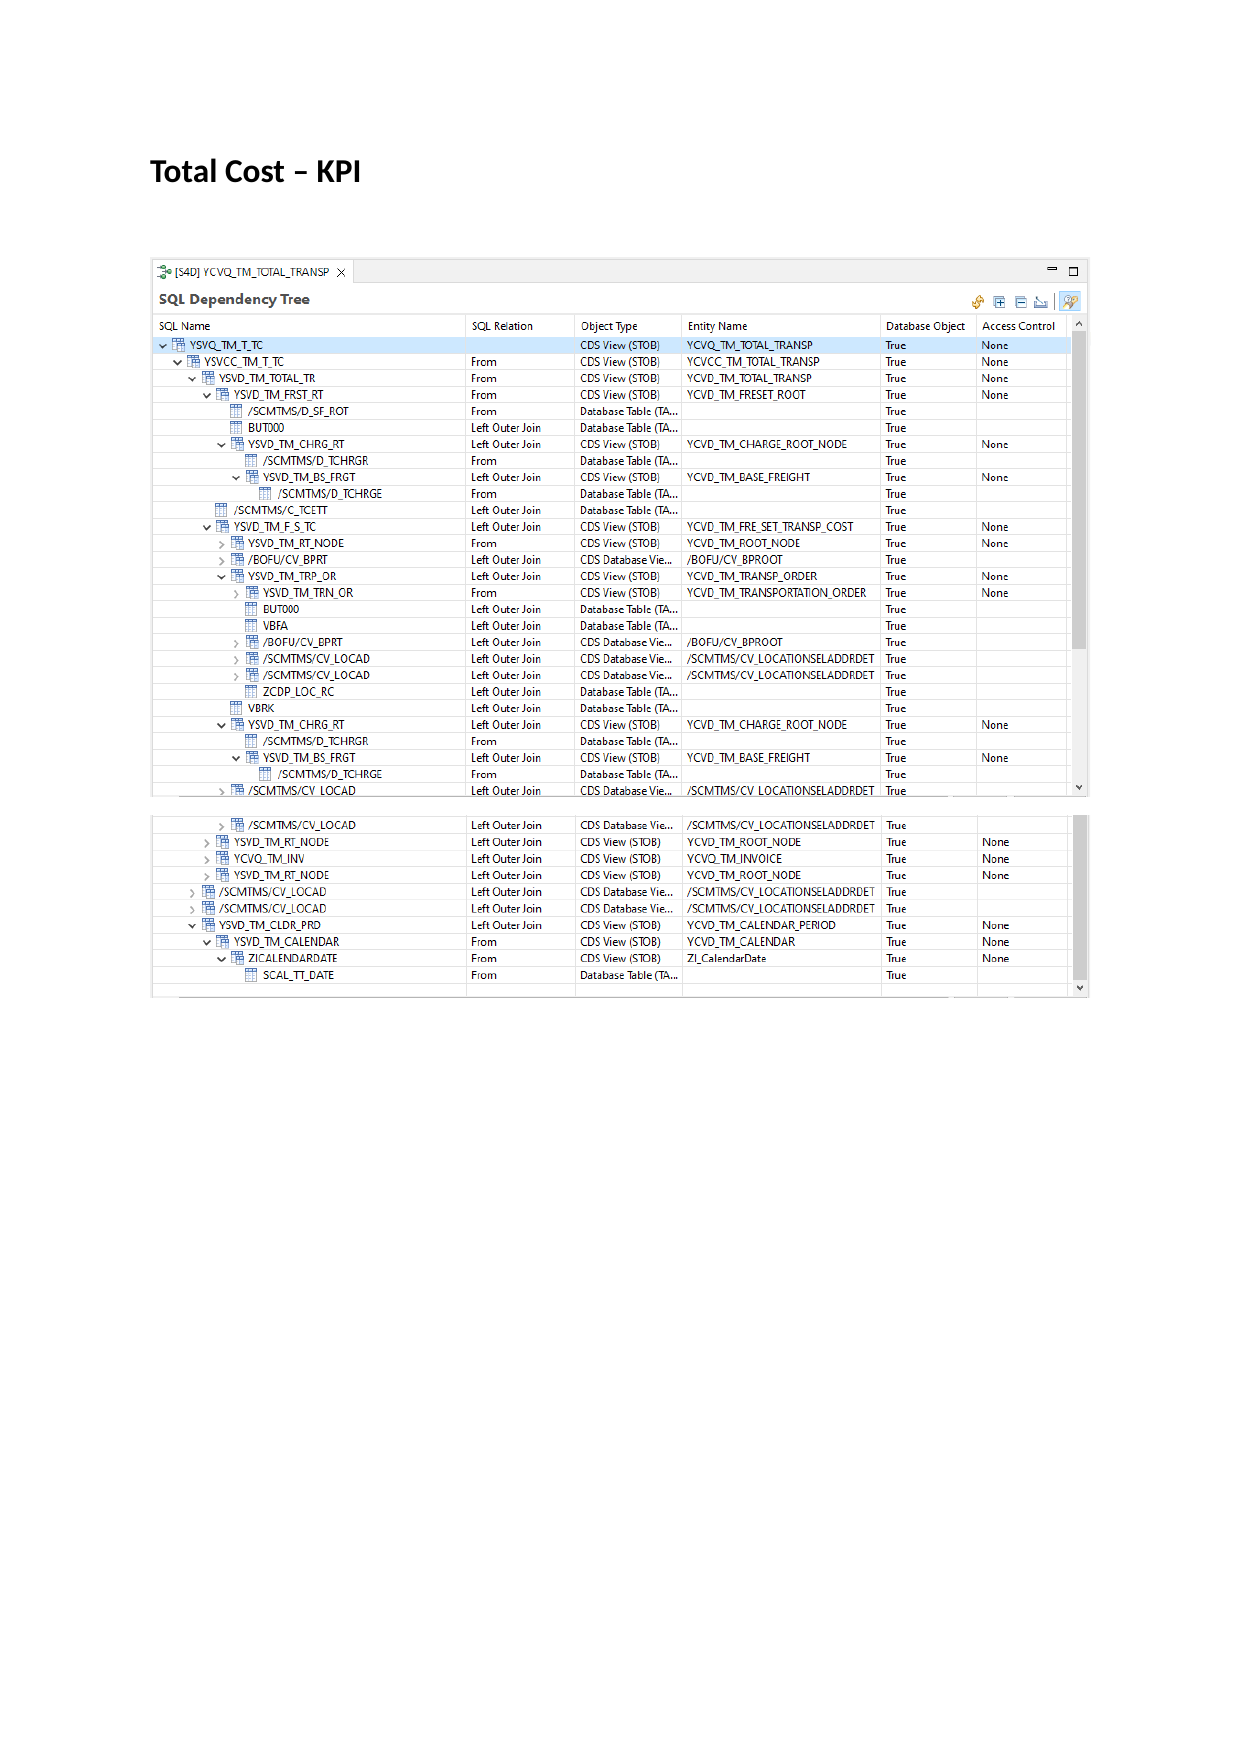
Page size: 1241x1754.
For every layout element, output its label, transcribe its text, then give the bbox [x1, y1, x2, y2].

picture [150, 257, 1091, 797]
text Total Cost – KPI [150, 150, 1090, 191]
picture [150, 815, 1091, 998]
